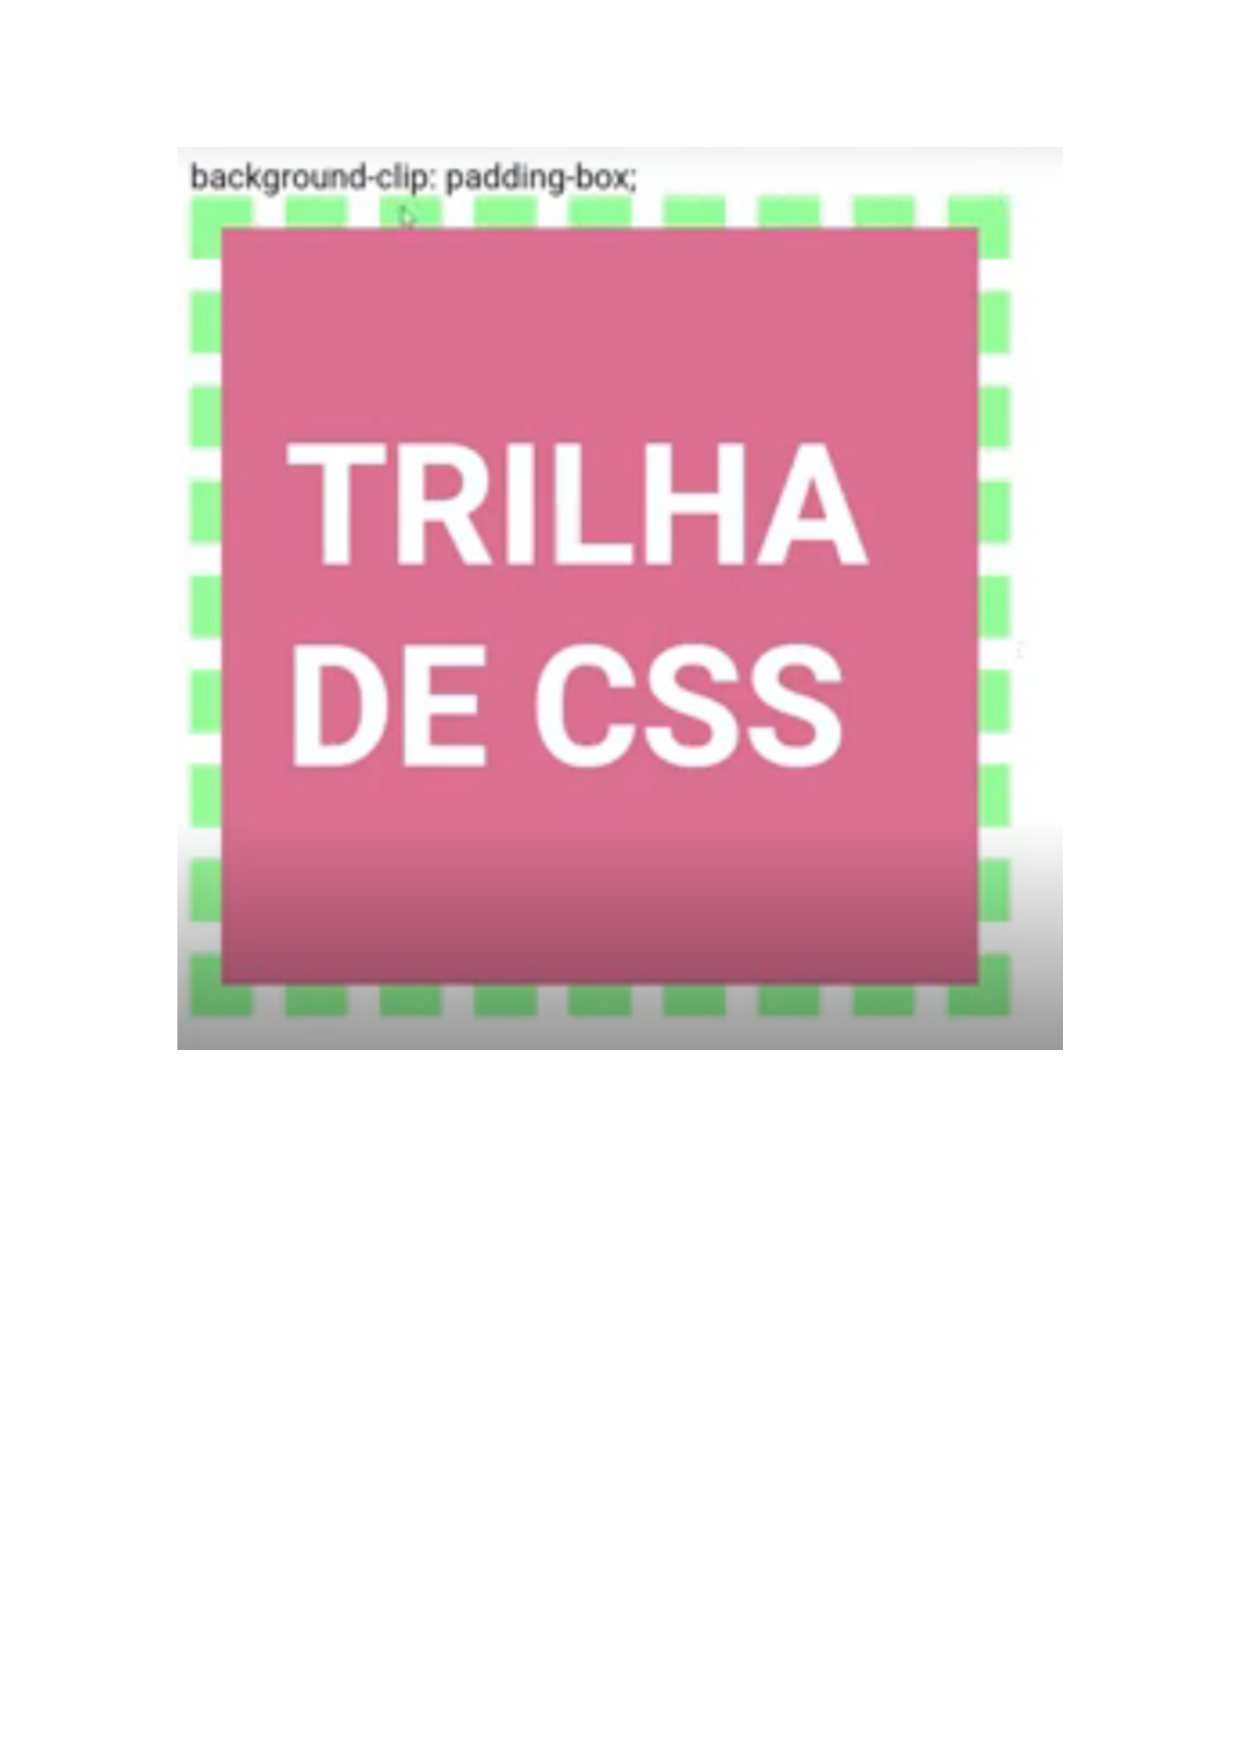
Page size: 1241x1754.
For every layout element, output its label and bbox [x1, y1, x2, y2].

picture [177, 147, 1063, 1050]
